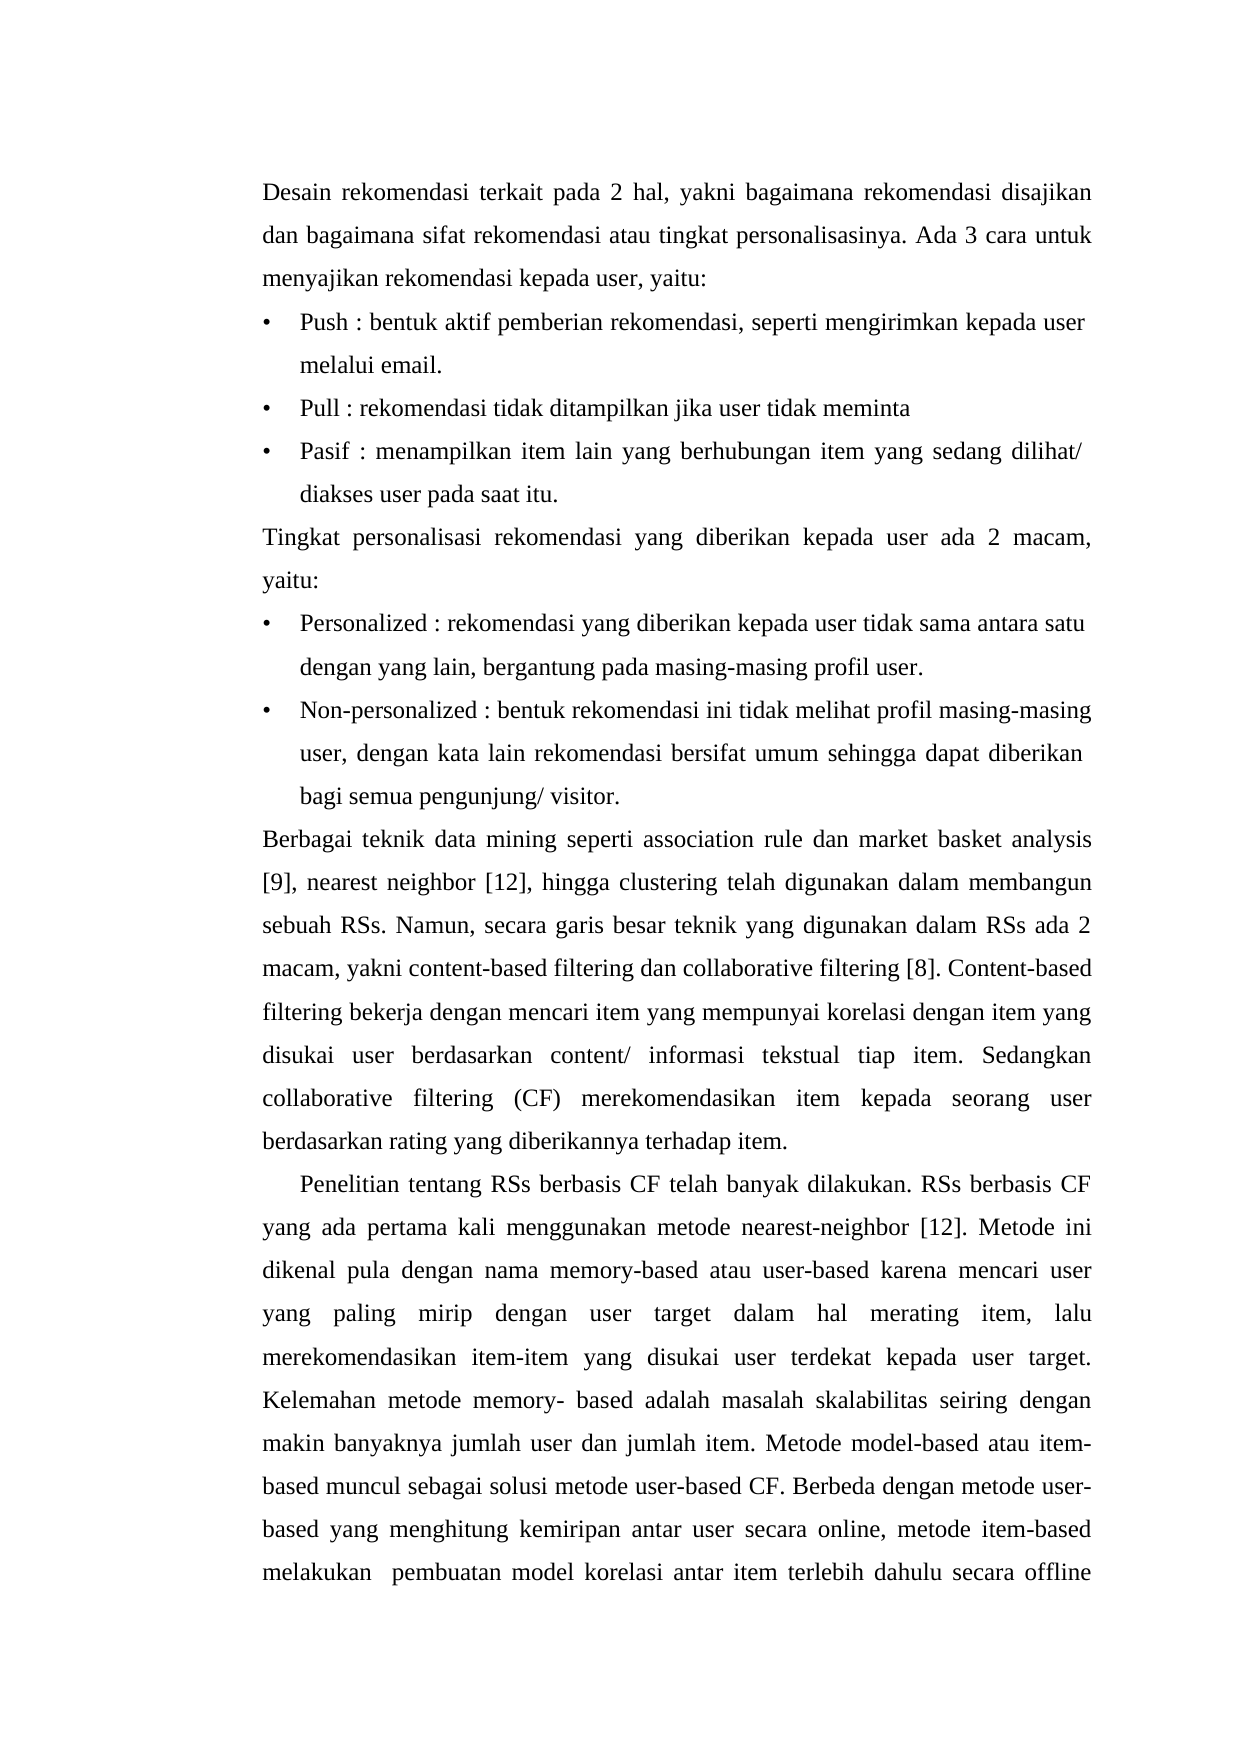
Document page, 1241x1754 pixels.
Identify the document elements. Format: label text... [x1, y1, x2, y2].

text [262, 1169, 1092, 1586]
text • Non-personalized : bentuk rekomendasi ini tidak melihat profil masing-masing user, dengan kata lain rekomendasi bersifat umum sehingga dapat diberikan bagi semua pengunjung/ visitor. [262, 695, 1092, 810]
text • Pull : rekomendasi tidak ditampilkan jika user tidak meminta [262, 393, 1092, 422]
text • Push : bentuk aktif pemberian rekomendasi, seperti mengirimkan kepada user melalui email. [262, 307, 1092, 378]
text • Personalized : rekomendasi yang diberikan kepada user tidak sama antara satu dengan yang lain, bergantung pada masing-masing profil user. [262, 608, 1092, 680]
text Tingkat personalisasi rekomendasi yang diberikan kepada user ada 2 macam, yaitu: [262, 522, 1092, 594]
text • Pasif : menampilkan item lain yang berhubungan item yang sedang dilihat/ diakses user pada saat itu. [262, 436, 1092, 508]
text Desain rekomendasi terkait pada 2 hal, yakni bagaimana rekomendasi disajikan dan bagaimana sifat rekomendasi atau tingkat personalisasinya. Ada 3 cara untuk menyajikan rekomendasi kepada user, yaitu: [262, 177, 1092, 292]
text Berbagai teknik data mining seperti association rule dan market basket analysis [9], nearest neighbor [12], hingga clustering telah digunakan dalam membangun sebuah RSs. Namun, secara garis besar teknik yang digunakan dalam RSs ada 2 macam, yakni content-based filtering dan collaborative filtering [8]. Content-based filtering bekerja dengan mencari item yang mempunyai korelasi dengan item yang disukai user berdasarkan content/ informasi tekstual tiap item. Sedangkan collaborative filtering (CF) merekomendasikan item kepada seorang user berdasarkan rating yang diberikannya terhadap item. [262, 824, 1092, 1155]
